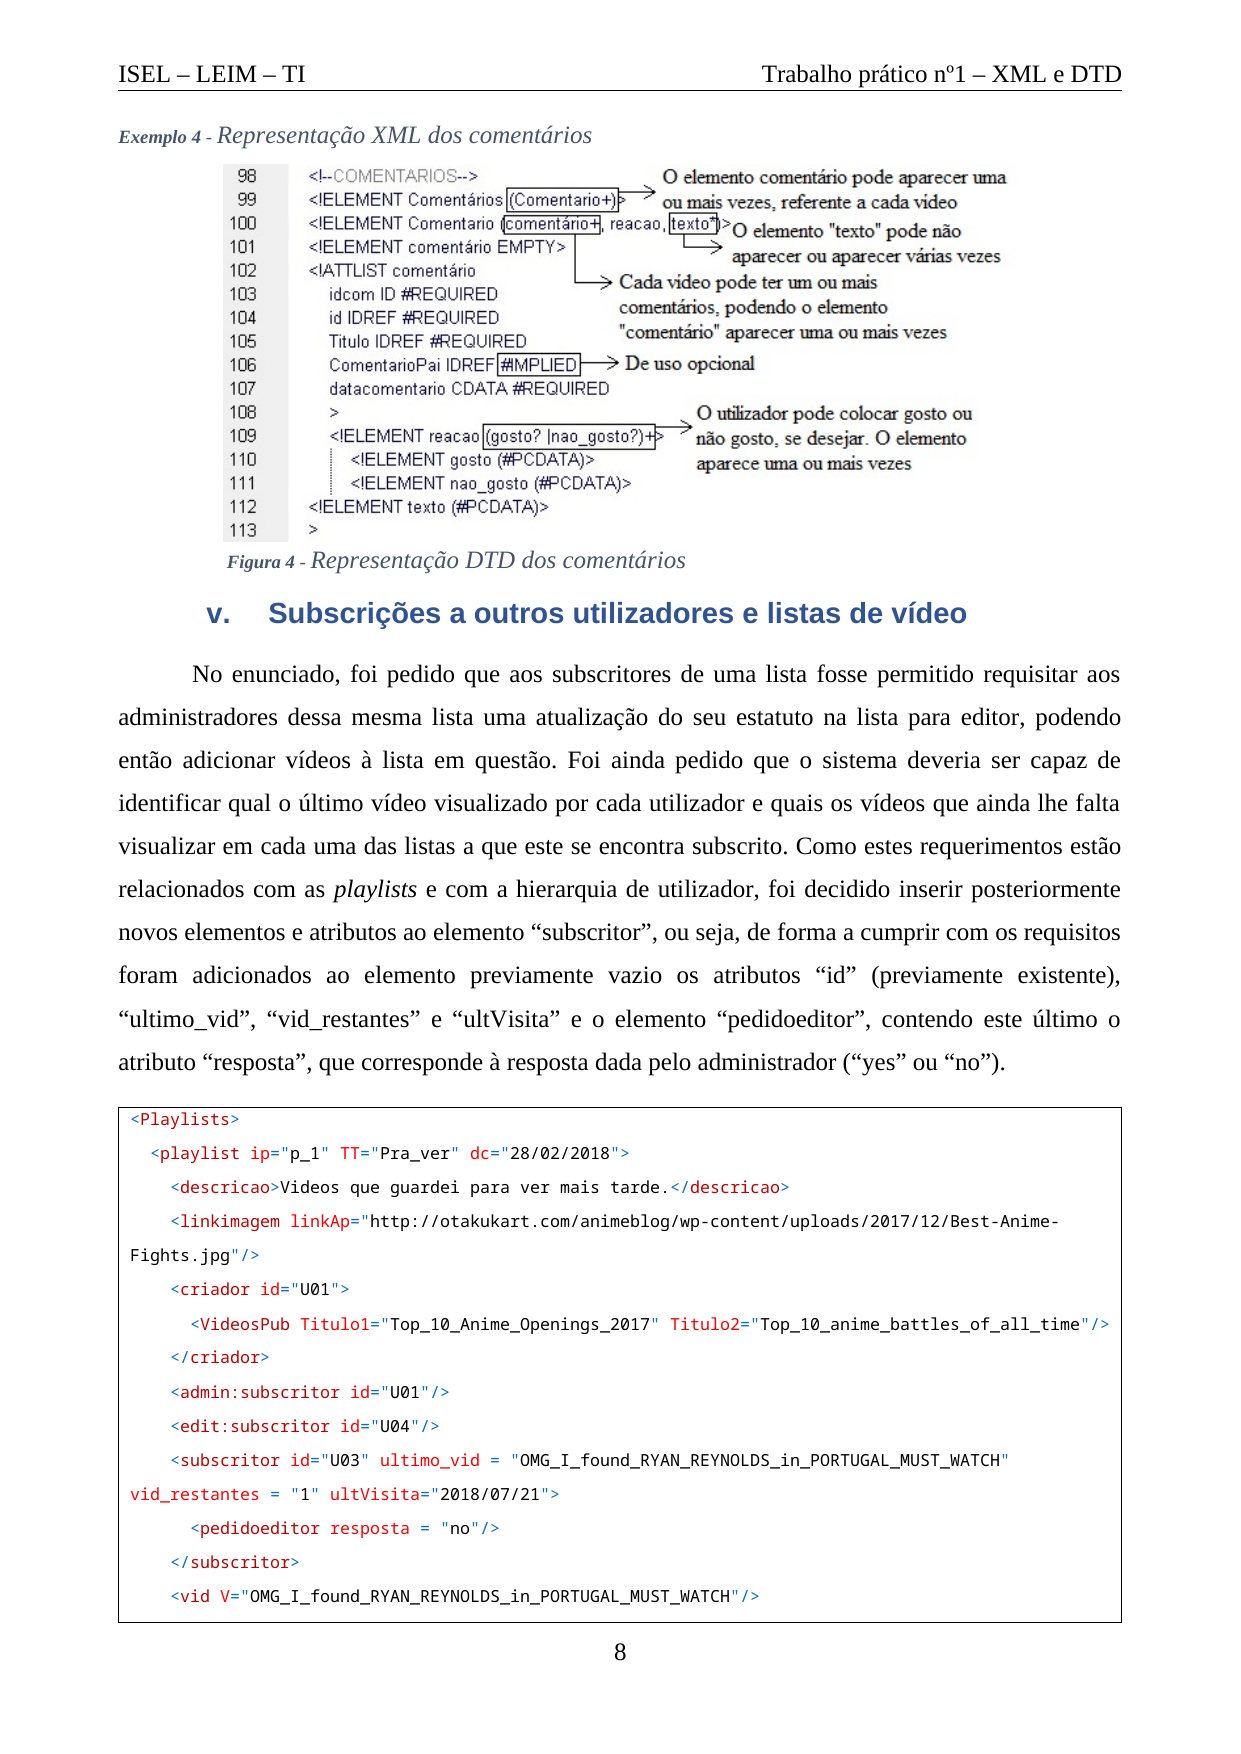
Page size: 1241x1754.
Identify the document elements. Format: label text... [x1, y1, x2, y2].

text Exemplo 4 - Representação XML dos comentários [118, 120, 1122, 148]
text No enunciado, foi pedido que aos subscritores de uma lista fosse permitido requisitar aos administradores dessa mesma lista uma atualização do seu estatuto na lista para editor, podendo então adicionar vídeos à lista em questão. Foi ainda pedido que o sistema deveria ser capaz de identificar qual o último vídeo visualizado por cada utilizador e quais os vídeos que ainda lhe falta visualizar em cada uma das listas a que este se encontra subscrito. Como estes requerimentos estão relacionados com as playlists e com a hierarquia de utilizador, foi decidido inserir posteriormente novos elementos e atributos ao elemento “subscritor”, ou seja, de forma a cumprir com os requisitos foram adicionados ao elemento previamente vazio os atributos “id” (previamente existente), “ultimo_vid”, “vid_restantes” e “ultVisita” e o elemento “pedidoeditor”, contendo este último o atributo “resposta”, que corresponde à resposta dada pelo administrador (“yes” ou “no”). [118, 659, 1122, 1076]
picture [223, 164, 1018, 542]
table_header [119, 1108, 1121, 1622]
